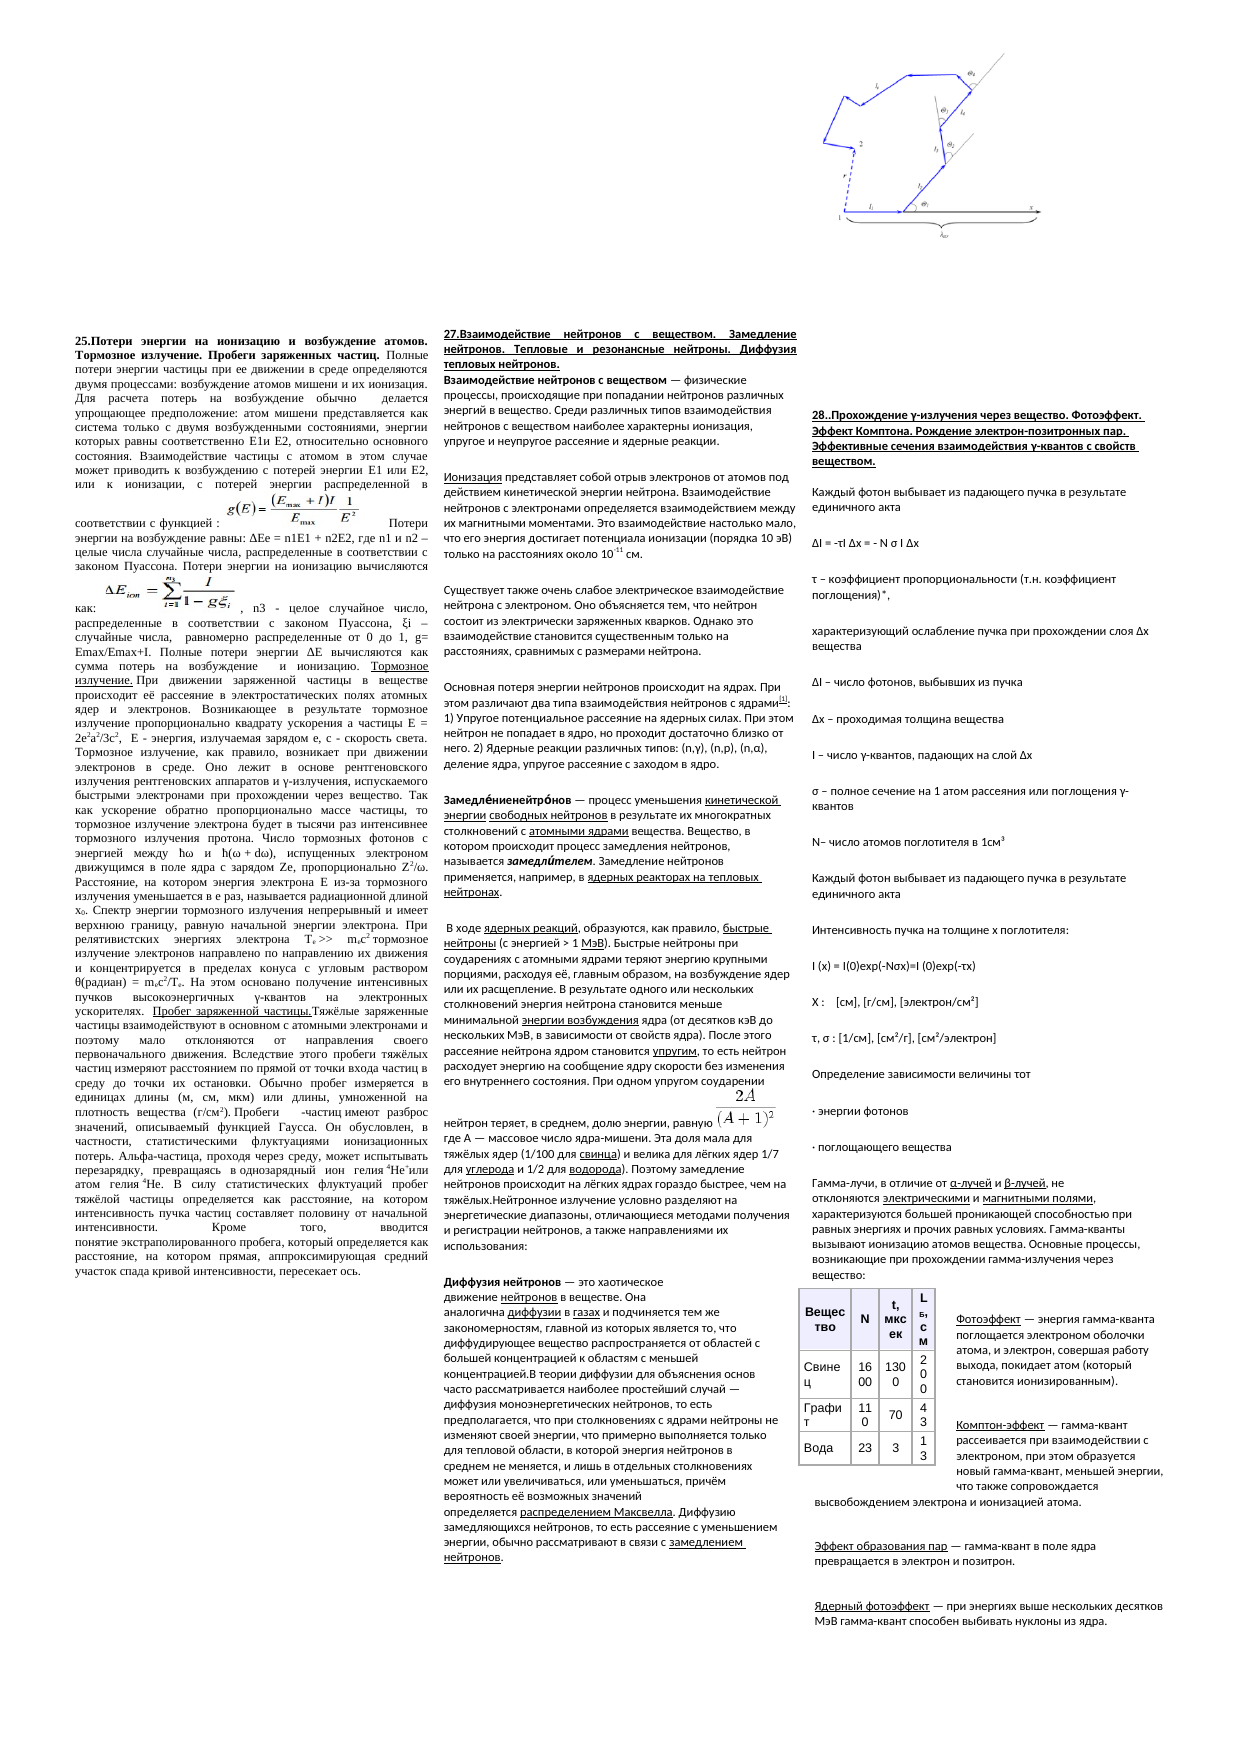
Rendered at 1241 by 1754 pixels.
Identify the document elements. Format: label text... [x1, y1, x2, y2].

table_cell Графит [800, 1399, 850, 1431]
table_cell 110 [852, 1399, 878, 1431]
text Определение зависимости величины τот [812, 1067, 1165, 1082]
text Каждый фотон выбывает из падающего пучка в результате единичного акта [812, 871, 1165, 901]
table_cell 43 [913, 1399, 934, 1431]
text Ядерный фотоэффект — при энергиях выше нескольких десятков МэВ гамма-квант способен выбивать нуклоны из ядра. [814, 1598, 1165, 1629]
text 25.Потери энергии на ионизацию и возбуждение атомов. Тормозное излучение. Пробеги заряженных частиц. Полные потери энергии частицы при ее движении в среде определяются двумя процессами: возбуждение атомов мишени и их ионизация. Для расчета потерь на возбуждение обычно делается упрощающее предположение: атом мишени представляется как система только с двумя возбужденными состояниями, энергии которых равны соответственно E1и E2, относительно основного состояния. Взаимодействие частицы с атомом в этом случае может приводить к возбуждению с потерей энергии E1 или E2, или к ионизации, с потерей энергии распределенной в соответствии с функцией : Потери энергии на возбуждение равны: ∆Ee = n1E1 + n2E2, где n1 и n2 – целые числа случайные числа, распределенные в соответствии с законом Пуассона. Потери энергии на ионизацию вычисляются как: , n3 - целое случайное число, распределенные в соответствии с законом Пуассона, ξi – случайные числа, равномерно распределенные от 0 до 1, g= Emax/Emax+I. Полные потери энергии ∆E вычисляются как сумма потерь на возбуждение и ионизацию. Тормозное излучение. При движении заряженной частицы в веществе происходит её рассеяние в электростатических полях атомных ядер и электронов. Возникающее в результате тормозное излучение пропорционально квадрату ускорения a частицы E = 2e2a2/3c2, E - энергия, излучаемая зарядом е, c - скорость света. Тормозное излучение, как правило, возникает при движении электронов в среде. Оно лежит в основе рентгеновского излучения рентгеновских аппаратов и γ-излучения, испускаемого быстрыми электронами при прохождении через вещество. Так как ускорение обратно пропорционально массе частицы, то тормозное излучение электрона будет в тысячи раз интенсивнее тормозного излучения протона. Число тормозных фотонов с энергией между ћω и ћ(ω + dω), испущенных электроном движущимся в поле ядра с зарядом Ze, пропорционально Z2/ω. Расстояние, на котором энергия электрона E из-за тормозного излучения уменьшается в е раз, называется радиационной длиной x0. Спектр энергии тормозного излучения непрерывный и имеет верхнюю границу, равную начальной энергии электрона. При релятивистских энергиях электрона Te >> mec2 тормозное излучение электронов направлено по направлению их движения и концентрируется в пределах конуса с угловым раствором θ(радиан) = mec2/Te. На этом основано получение интенсивных пучков высокоэнергичных γ-квантов на электронных ускорителях. Пробег заряженной частицы.Тяжёлые заряженные частицы взаимодействуют в основном с атомными электронами и поэтому мало отклоняются от направления своего первоначального движения. Вследствие этого пробеги тяжёлых частиц измеряют расстоянием по прямой от точки входа частиц в среду до точки их остановки. Обычно пробег измеряется в единицах длины (м, см, мкм) или длины, умноженной на плотность вещества (г/см2). Пробеги -частиц имеют разброс значений, описываемый функцией Гаусса. Он обусловлен, в частности, статистическими флуктуациями ионизационных потерь. Альфа-частица, проходя через среду, может испытывать перезарядку, превращаясь в однозарядный ион гелия 4He+или атом гелия 4He. В силу статистических флуктуаций пробег тяжёлой частицы определяется как расстояние, на котором интенсивность пучка частиц составляет половину от начальной интенсивности. Кроме того, вводится понятие экстраполированного пробега, который определяется как расстояние, на котором прямая, аппроксимирующая средний участок спада кривой интенсивности, пересекает ось. [75, 333, 428, 1278]
text · поглощающего вещества [812, 1139, 1165, 1154]
text τ, σ : [1/см], [см²/г], [см²/электрон] [812, 1031, 1165, 1046]
text I – число γ-квантов, падающих на слой Δх [812, 747, 1165, 762]
text ΔI – число фотонов, выбывших из пучка [812, 675, 1165, 690]
text · энергии фотонов [812, 1103, 1165, 1118]
text Δх – проходимая толщина вещества [812, 711, 1165, 726]
table_cell 1600 [852, 1351, 878, 1397]
text σ – полное сечение на 1 атом рассеяния или поглощения γ-квантов [812, 783, 1165, 814]
picture [220, 491, 364, 528]
table_cell 13 [913, 1432, 934, 1464]
table_cell 3 [880, 1432, 911, 1464]
picture [811, 44, 1054, 246]
table_cell 1300 [880, 1351, 911, 1397]
table_header Вещество [800, 1289, 850, 1349]
text ΔI = -τI Δx = - N σ I Δx [812, 536, 1165, 551]
table_cell Вода [800, 1432, 850, 1464]
table_cell 70 [880, 1399, 911, 1431]
table_header t, мксек [880, 1289, 911, 1349]
text Замедле́ниенейтро́нов — процесс уменьшения кинетической энергии свободных нейтронов в результате их многократных столкновений с атомными ядрами вещества. Вещество, в котором происходит процесс замедления нейтронов, называется замедли́телем. Замедление нейтронов применяется, например, в ядерных реакторах на тепловых нейтронах. [443, 792, 797, 899]
text Эффект образования пар — гамма-квант в поле ядра превращается в электрон и позитрон. [814, 1538, 1165, 1569]
text Фотоэффект — энергия гамма-кванта поглощается электроном оболочки атома, и электрон, совершая работу выхода, покидает атом (который становится ионизированным). [936, 1312, 1165, 1388]
table_cell 200 [913, 1351, 934, 1397]
text Основная потеря энергии нейтронов происходит на ядрах. При этом различают два типа взаимодействия нейтронов с ядрами[1]: 1) Упругое потенциальное рассеяние на ядерных силах. При этом нейтрон не попадает в ядро, но проходит достаточно близко от него. 2) Ядерные реакции различных типов: (n,γ), (n,p), (n,α), деление ядра, упругое рассеяние с заходом в ядро. [443, 679, 797, 771]
text Х : [см], [г/см], [электрон/см²] [812, 994, 1165, 1010]
text В ходе ядерных реакций, образуются, как правило, быстрые нейтроны (с энергией > 1 МэВ). Быстрые нейтроны при соударениях с атомными ядрами теряют энергию крупными порциями, расходуя её, главным образом, на возбуждение ядер или их расщепление. В результате одного или нескольких столкновений энергия нейтрона становится меньше минимальной энергии возбуждения ядра (от десятков кэВ до нескольких МэВ, в зависимости от свойств ядра). После этого рассеяние нейтрона ядром становится упругим, то есть нейтрон расходует энергию на сообщение ядру скорости без изменения его внутреннего состояния. При одном упругом соударении нейтрон теряет, в среднем, долю энергии, равную где А — массовое число ядра-мишени. Эта доля мала для тяжёлых ядер (1/100 для свинца) и велика для лёгких ядер 1/7 для углерода и 1/2 для водорода). Поэтому замедление нейтронов происходит на лёгких ядрах гораздо быстрее, чем на тяжёлых.Нейтронное излучение условно разделяют на энергетические диапазоны, отличающиеся методами получения и регистрации нейтронов, а также направлениями их использования: [443, 920, 797, 1253]
picture [715, 1088, 777, 1128]
text N– число атомов поглотителя в 1см³ [812, 834, 1165, 850]
text I (x) = I(0)exp(-Nσx)=I (0)exp(-τx) [812, 958, 1165, 974]
table_header LБ, см [913, 1289, 934, 1349]
text Существует также очень слабое электрическое взаимодействие нейтрона c электроном. Оно объясняется тем, что нейтрон состоит из электрически заряженных кварков. Однако это взаимодействие становится существенным только на расстояниях, сравнимых с размерами нейтрона. [443, 582, 797, 659]
text τ – коэффициент пропорциональности (т.н. коэффициент поглощения)*, [812, 572, 1165, 602]
table_header N [852, 1289, 878, 1349]
text Диффузия нейтронов — это хаотическое движение нейтронов в веществе. Она аналогична диффузии в газах и подчиняется тем же закономерностям, главной из которых является то, что диффудирующее вещество распространяется от областей с большей концентрацией к областям с меньшей концентрацией.В теории диффузии для объяснения основ часто рассматривается наиболее простейший случай — диффузия моноэнергетических нейтронов, то есть предполагается, что при столкновениях с ядрами нейтроны не изменяют своей энергии, что примерно выполняется только для тепловой области, в которой энергия нейтронов в среднем не меняется, и лишь в отдельных столкновениях может или увеличиваться, или уменьшаться, причём вероятность её возможных значений определяется распределением Максвелла. Диффузию замедляющихся нейтронов, то есть рассеяние с уменьшением энергии, обычно рассматривают в связи с замедлением нейтронов. [443, 1274, 797, 1565]
table_cell Свинец [800, 1351, 850, 1397]
text Интенсивность пучка на толщине х поглотителя: [812, 922, 1165, 937]
text 28..Прохождение γ-излучения через вещество. Фотоэффект. Эффект Комптона. Рождение электрон-позитронных пар. Эффективные сечения взаимодействия γ-квантов с свойств веществом. [812, 408, 1165, 469]
text характеризующий ослабление пучка при прохождении слоя Δх вещества [812, 623, 1165, 654]
picture [105, 573, 241, 613]
table_cell 23 [852, 1432, 878, 1464]
text Комптон-эффект — гамма-квант рассеивается при взаимодействии с электроном, при этом образуется новый гамма-квант, меньшей энергии, что также сопровождается высвобождением электрона и ионизацией атома. [814, 1417, 1165, 1509]
text Гамма-лучи, в отличие от α-лучей и β-лучей, не отклоняются электрическими и магнитными полями, характеризуются большей проникающей способностью при равных энергиях и прочих равных условиях. Гамма-кванты вызывают ионизацию атомов вещества. Основные процессы, возникающие при прохождении гамма-излучения через вещество: [812, 1175, 1165, 1282]
text Каждый фотон выбывает из падающего пучка в результате единичного акта [812, 484, 1165, 515]
